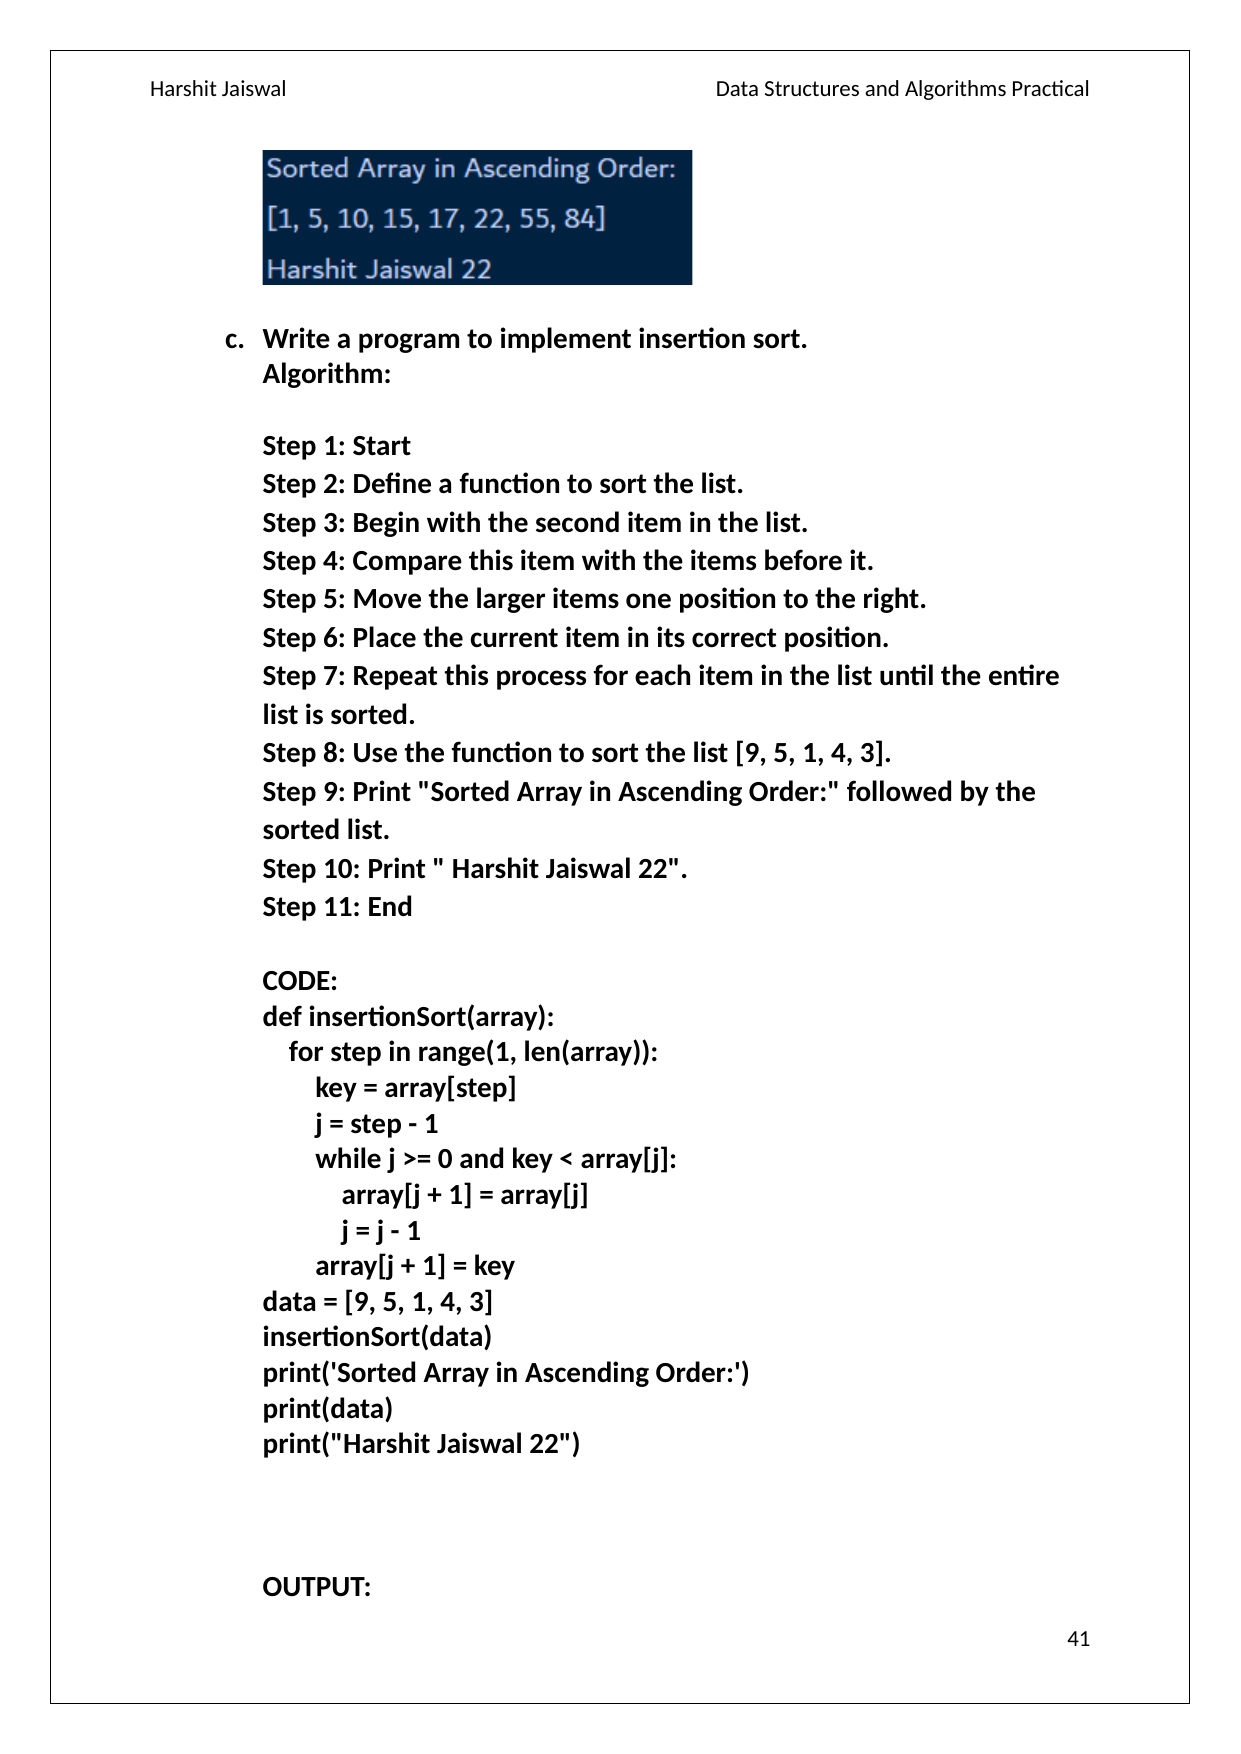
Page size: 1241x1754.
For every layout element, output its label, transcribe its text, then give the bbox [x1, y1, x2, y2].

list Step 1: Start [262, 427, 1090, 462]
list data = [9, 5, 1, 4, 3] [262, 1283, 1090, 1318]
list Step 2: Define a function to sort the list. [262, 465, 1090, 501]
list print(data) [262, 1390, 1090, 1425]
list array[j + 1] = key [262, 1247, 1090, 1283]
list Step 10: Print " Harshit Jaiswal 22". [262, 850, 1090, 885]
list Algorithm: [262, 356, 1090, 391]
list OUTPUT: [262, 1568, 1090, 1603]
list key = array[step] [262, 1069, 1090, 1105]
list while j >= 0 and key < array[j]: [262, 1140, 1090, 1176]
list Write a program to implement insertion sort. [225, 320, 1090, 356]
list Step 8: Use the function to sort the list [9, 5, 1, 4, 3]. [262, 734, 1090, 770]
list Step 4: Compare this item with the items before it. [262, 542, 1090, 578]
list print('Sorted Array in Ascending Order:') [262, 1354, 1090, 1390]
list array[j + 1] = array[j] [262, 1176, 1090, 1212]
list print("Harshit Jaiswal 22") [262, 1425, 1090, 1461]
list Step 3: Begin with the second item in the list. [262, 504, 1090, 539]
list j = step - 1 [262, 1105, 1090, 1140]
list j = j - 1 [262, 1212, 1090, 1247]
list insertionSort(data) [262, 1318, 1090, 1354]
list Step 11: End [262, 888, 1090, 924]
list def insertionSort(array): [262, 998, 1090, 1033]
list Step 5: Move the larger items one position to the right. [262, 581, 1090, 616]
list Step 9: Print "Sorted Array in Ascending Order:" followed by the sorted list. [262, 773, 1090, 847]
list for step in range(1, len(array)): [262, 1033, 1090, 1069]
list Step 7: Repeat this process for each item in the list until the entire list is sorted. [262, 657, 1090, 732]
list Step 6: Place the current item in its correct position. [262, 619, 1090, 655]
picture [262, 150, 693, 285]
list CODE: [262, 962, 1090, 998]
